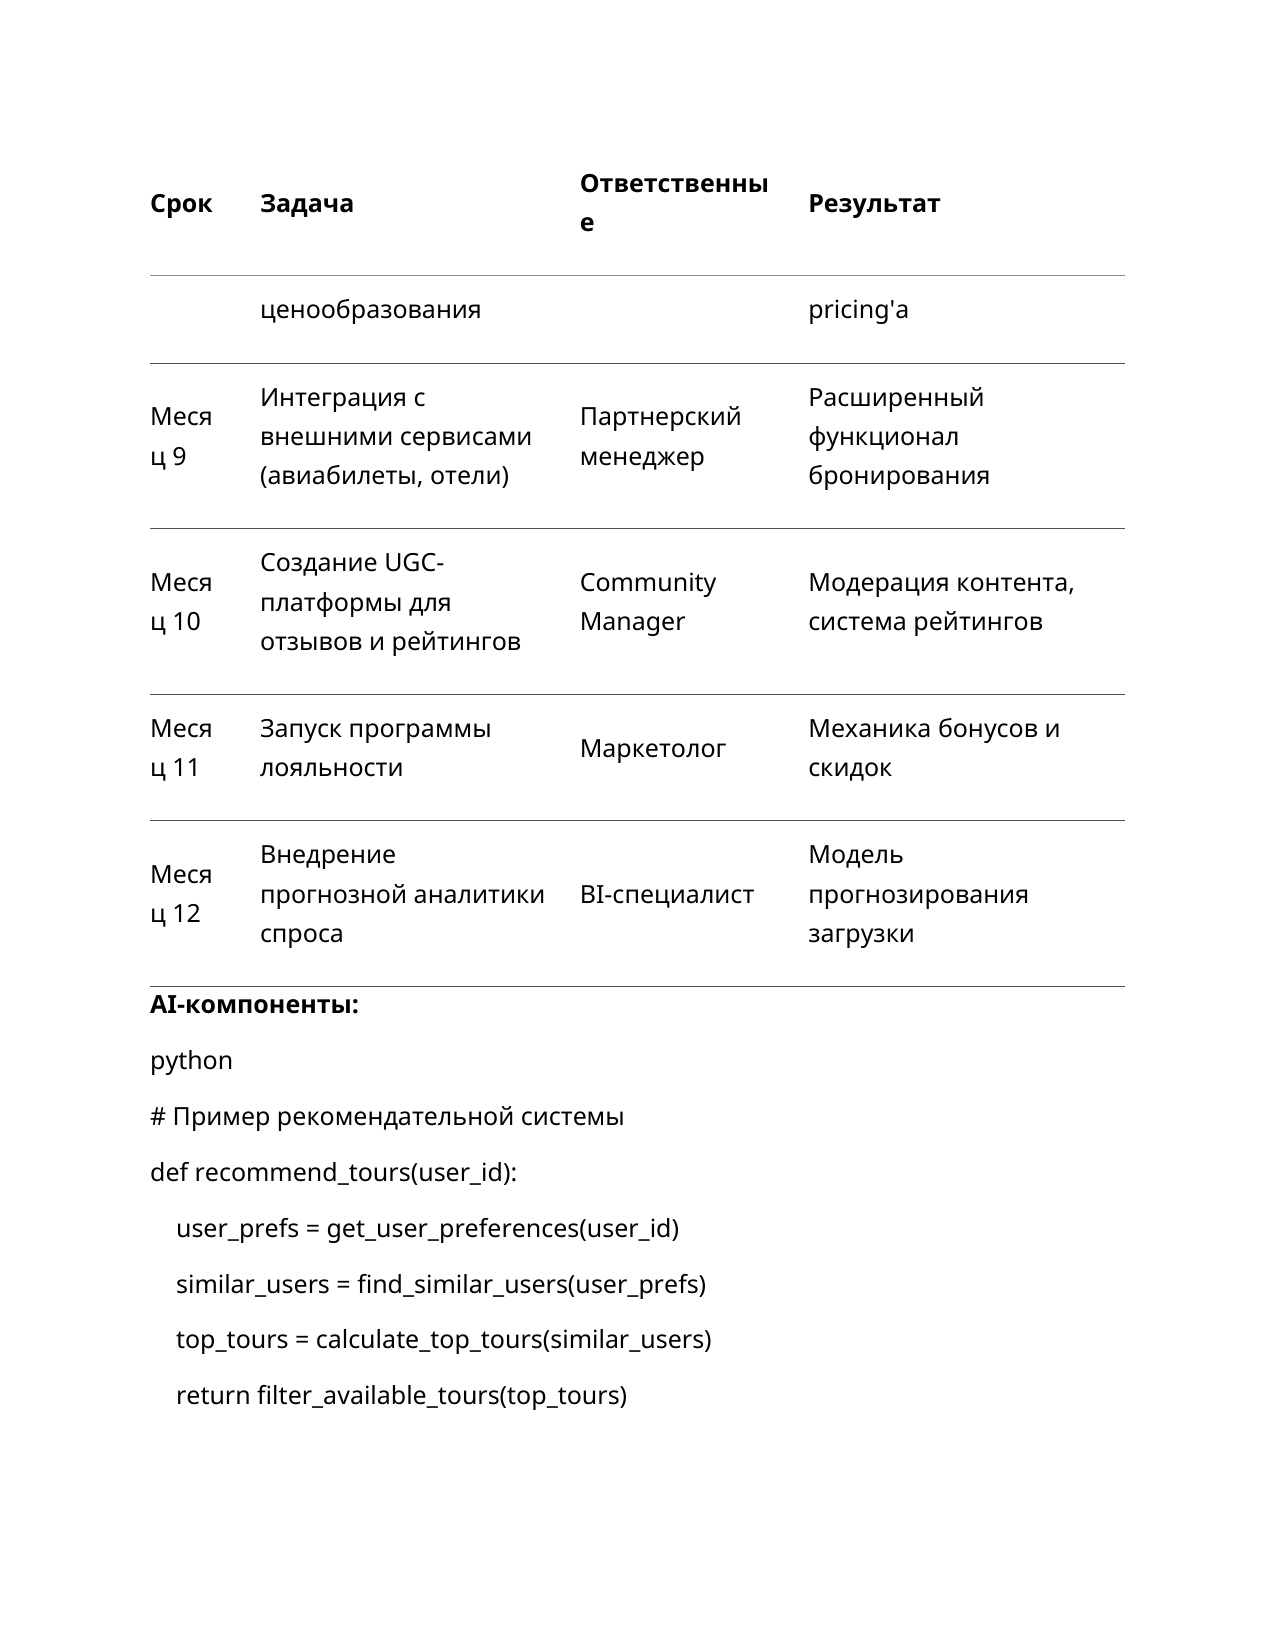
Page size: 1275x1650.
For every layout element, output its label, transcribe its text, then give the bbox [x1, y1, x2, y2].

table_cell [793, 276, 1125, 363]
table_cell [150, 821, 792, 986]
text AI-компоненты: [150, 987, 1125, 1021]
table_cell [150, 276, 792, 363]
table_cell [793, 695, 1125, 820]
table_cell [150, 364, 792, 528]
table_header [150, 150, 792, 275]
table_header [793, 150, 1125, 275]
text python [150, 1043, 1125, 1077]
text def recommend_tours(user_id): [150, 1154, 1125, 1189]
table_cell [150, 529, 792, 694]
text similar_users = find_similar_users(user_prefs) [150, 1266, 1125, 1300]
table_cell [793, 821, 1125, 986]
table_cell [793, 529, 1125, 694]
text # Пример рекомендательной системы [150, 1099, 1125, 1133]
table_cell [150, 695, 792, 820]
text return filter_available_tours(top_tours) [150, 1378, 1125, 1412]
text top_tours = calculate_top_tours(similar_users) [150, 1322, 1125, 1356]
text user_prefs = get_user_preferences(user_id) [150, 1210, 1125, 1244]
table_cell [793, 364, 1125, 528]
